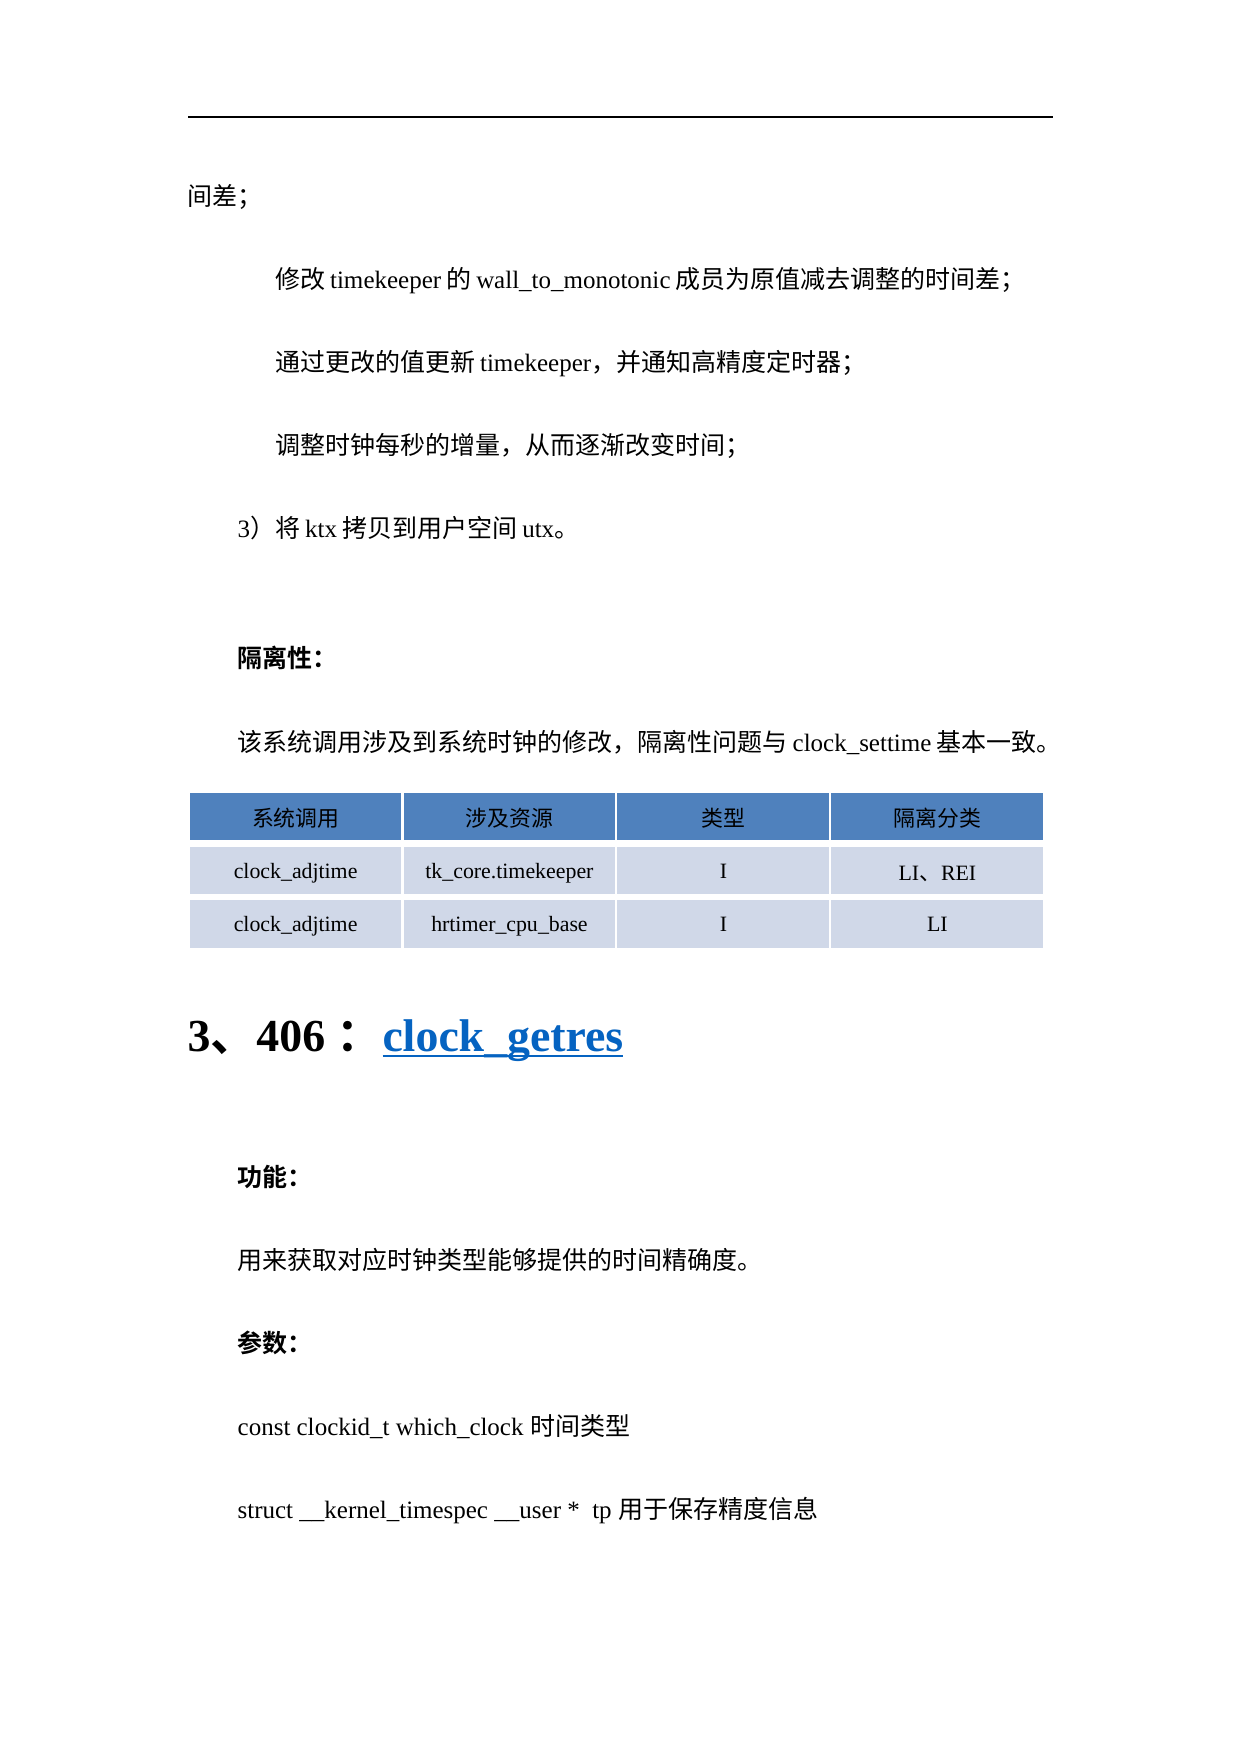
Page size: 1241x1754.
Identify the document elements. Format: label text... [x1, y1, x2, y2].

text 修改timekeeper的wall_to_monotonic成员为原值减去调整的时间差； [187, 245, 1053, 310]
table_cell LI [831, 900, 1043, 948]
table_header 系统调用 [190, 793, 401, 840]
text 隔离性： [187, 624, 1053, 689]
table_cell hrtimer_cpu_base [404, 900, 615, 948]
text struct __kernel_timespec __user * tp 用于保存精度信息 [187, 1476, 1053, 1541]
text 3）将ktx拷贝到用户空间utx。 [187, 494, 1053, 559]
table_header 隔离分类 [831, 793, 1043, 840]
subtitle 3、406 ：clock_getres [187, 983, 1053, 1081]
table_cell clock_adjtime [190, 900, 401, 948]
text 调整时钟每秒的增量，从而逐渐改变时间； [187, 411, 1053, 476]
table_header 涉及资源 [404, 793, 615, 840]
table_header 类型 [617, 793, 829, 840]
table_cell I [617, 847, 829, 894]
text 修改timekeeper的xtime_sec成员，tkr_mono. xtime_ nsec加上调整的时间差； [187, 162, 1053, 227]
text 该系统调用涉及到系统时钟的修改，隔离性问题与clock_settime基本一致。 [187, 708, 1053, 773]
text 参数： [187, 1309, 1053, 1374]
table_cell I [617, 900, 829, 948]
table_cell clock_adjtime [190, 847, 401, 894]
text 通过更改的值更新timekeeper，并通知高精度定时器； [187, 328, 1053, 393]
table_cell tk_core.timekeeper [404, 847, 615, 894]
table_cell LI、REI [831, 847, 1043, 894]
text 用来获取对应时钟类型能够提供的时间精确度。 [187, 1226, 1053, 1291]
text const clockid_t which_clock 时间类型 [187, 1392, 1053, 1457]
text 功能： [187, 1143, 1053, 1208]
